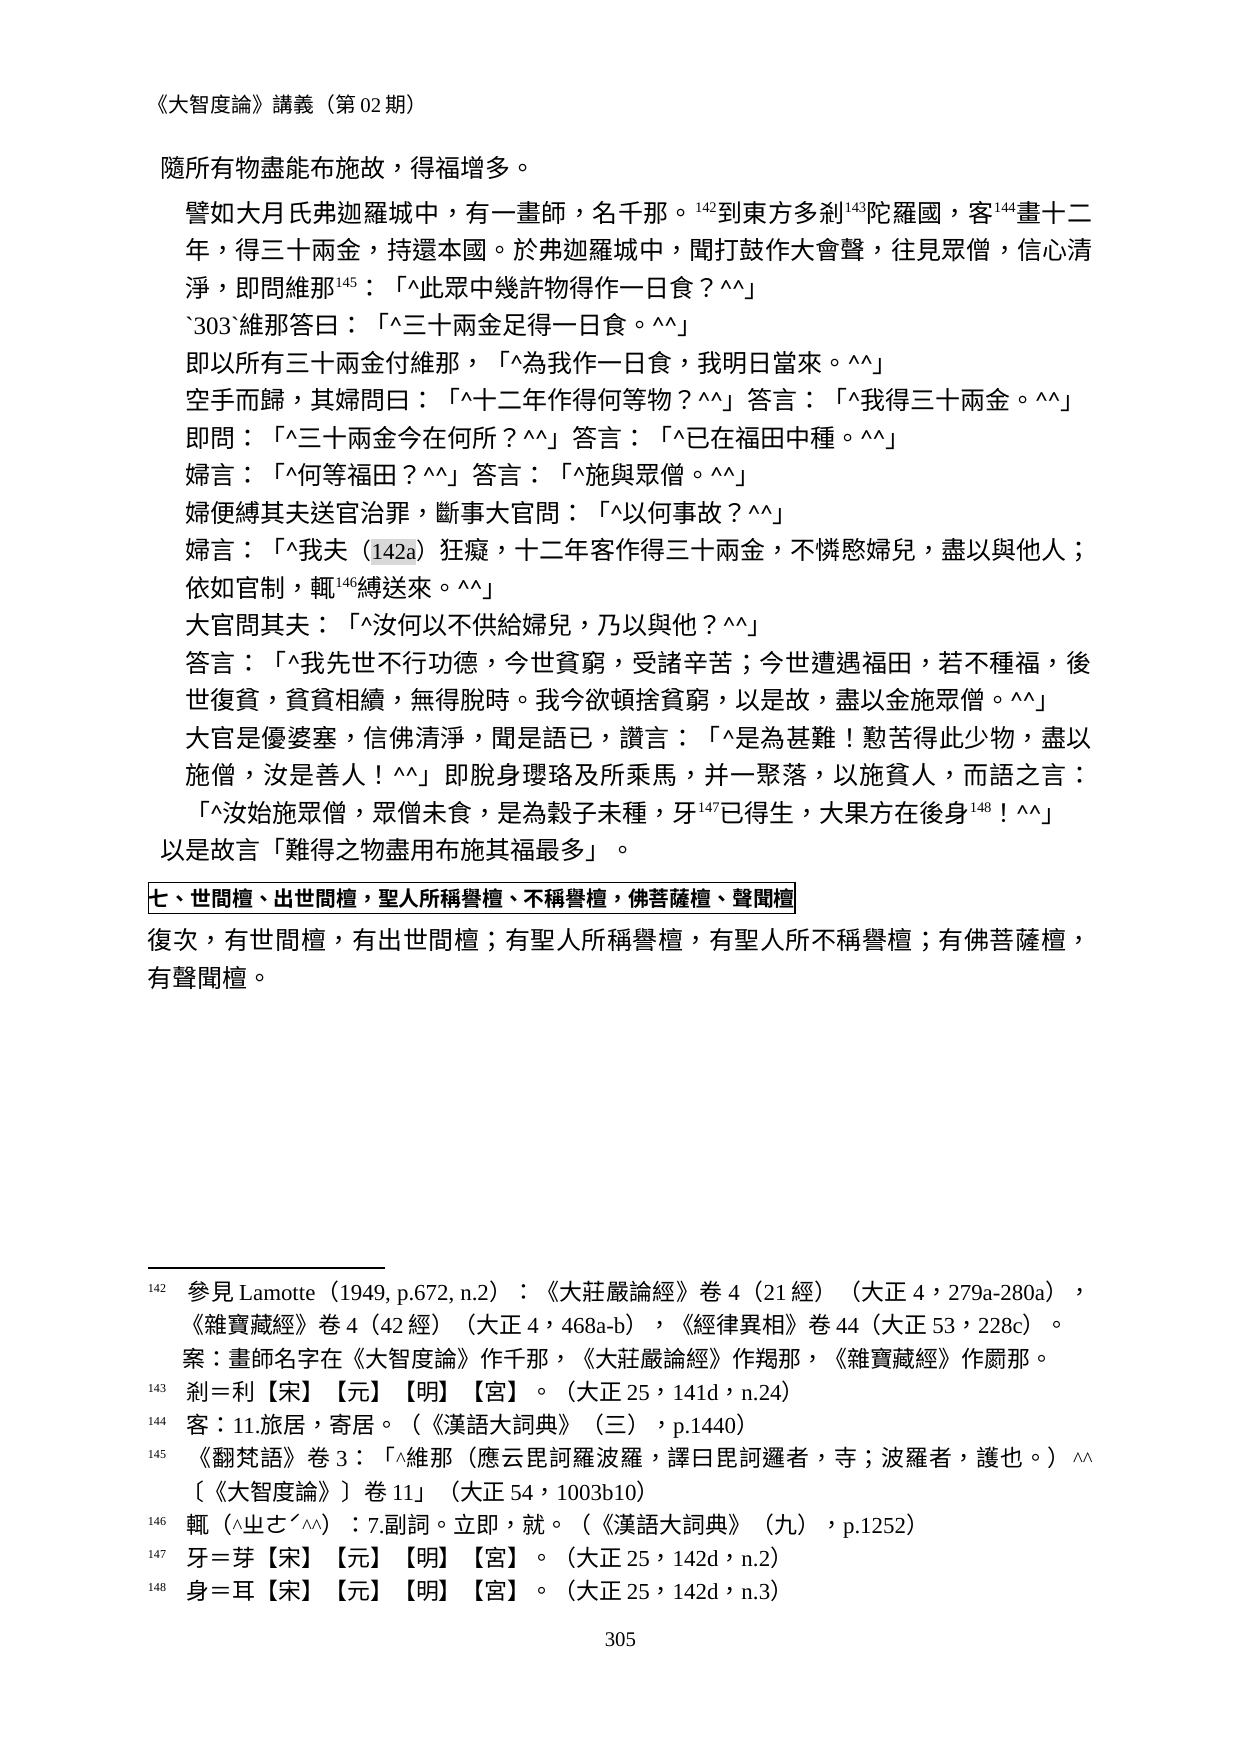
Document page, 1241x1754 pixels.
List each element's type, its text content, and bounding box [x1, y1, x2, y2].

text 即問：「^金今在何所？^^」答言：「^已在福田中種。^^」 [185, 418, 1092, 455]
text 即以所有金付維那，「^為我作一日食，我明日當來。^^」 [185, 343, 1092, 380]
text 隨所有物盡能布施故，得福增多。 [160, 148, 1092, 185]
text 婦言：「^何等福田？^^」答言：「^施與眾僧。^^」 [185, 455, 1092, 493]
text 婦言：「^我夫（142a）狂癡，十二年客作得金，不憐愍婦兒，盡以與他人；依如官制，輒縛送來。^^」 [185, 530, 1092, 605]
text 以是故言「難得之物盡用布施其福最多」。 [160, 830, 1092, 868]
text 譬如大月氏弗迦羅城中，有一畫師，名千那。到東方多剎陀羅國，客畫十二年，得金，持還本國。於弗迦羅城中，聞打鼓作大會聲，往見眾僧，信心清淨，即問維那：「^此眾中幾許物得作一日食？^^」 [185, 193, 1092, 305]
text 復次，有世間檀，有出世間檀；有聖人所稱譽檀，有聖人所不稱譽檀；有佛菩薩檀，有聲聞檀。 [148, 920, 1092, 995]
text 空手而歸，其婦問曰：「^十二年作得何等物？^^」答言：「^我得金。^^」 [185, 380, 1092, 418]
text 答言：「^我先世不行功德，今世貧窮，受諸辛苦；今世遭遇福田，若不種福，後世復貧，貧貧相續，無得脫時。我今欲頓捨貧窮，以是故，盡以金施眾僧。^^」 [185, 643, 1092, 718]
text 大官問其夫：「^汝何以不供給婦兒，乃以與他？^^」 [185, 605, 1092, 643]
text `303`維那答曰：「^金足得一日食。^^」 [185, 305, 1092, 343]
text 婦便縛其夫送官治罪，斷事大官問：「^以何事故？^^」 [185, 493, 1092, 530]
text 大官是優婆塞，信佛清淨，聞是語已，讚言：「^是為甚難！懃苦得此少物，盡以施僧，汝是善人！^^」即脫身瓔珞及所乘馬，并一聚落，以施貧人，而語之言：「^汝始施眾僧，眾僧未食，是為穀子未種，牙已得生，大果方在後身！^^」 [185, 718, 1092, 830]
text 七、世間檀、出世間檀，聖人所稱譽檀、不稱譽檀，佛菩薩檀、聲聞檀 [148, 879, 1092, 916]
